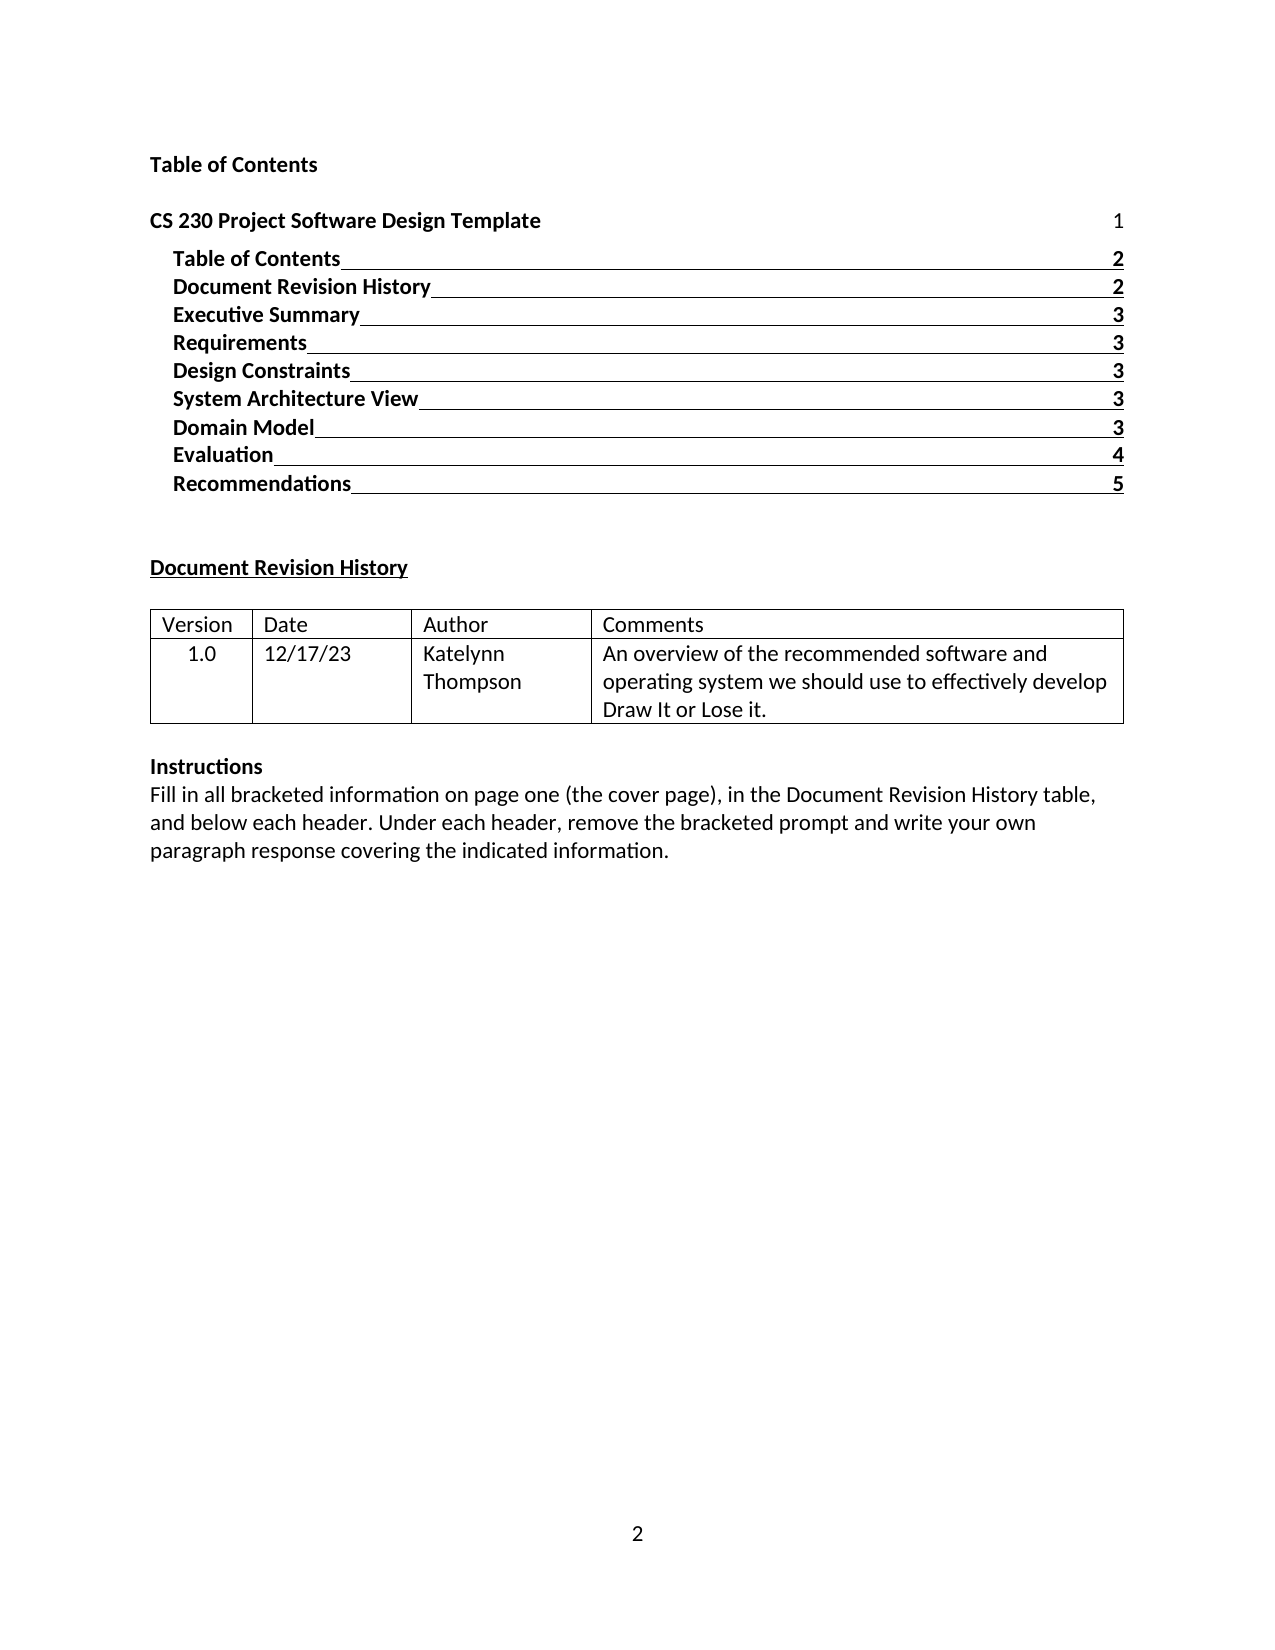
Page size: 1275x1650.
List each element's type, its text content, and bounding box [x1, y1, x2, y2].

subtitle Document Revision History [150, 553, 1125, 581]
table_cell 1.0 [151, 639, 252, 723]
table_header Date [253, 610, 411, 638]
text Instructions [150, 752, 1125, 780]
table_cell 12/17/23 [253, 639, 411, 723]
table_header Author [412, 610, 591, 638]
table_cell Katelynn Thompson [412, 639, 591, 723]
table_header Comments [592, 610, 1123, 638]
subtitle Table of Contents [150, 150, 1125, 178]
text Fill in all bracketed information on page one (the cover page), in the Document Revision History table, and below each header. Under each header, remove the bracketed prompt and write your own paragraph response covering the indicated information. [150, 780, 1125, 864]
table_header Version [151, 610, 252, 638]
table_cell An overview of the recommended software and operating system we should use to effectively develop Draw It or Lose it. [592, 639, 1123, 723]
